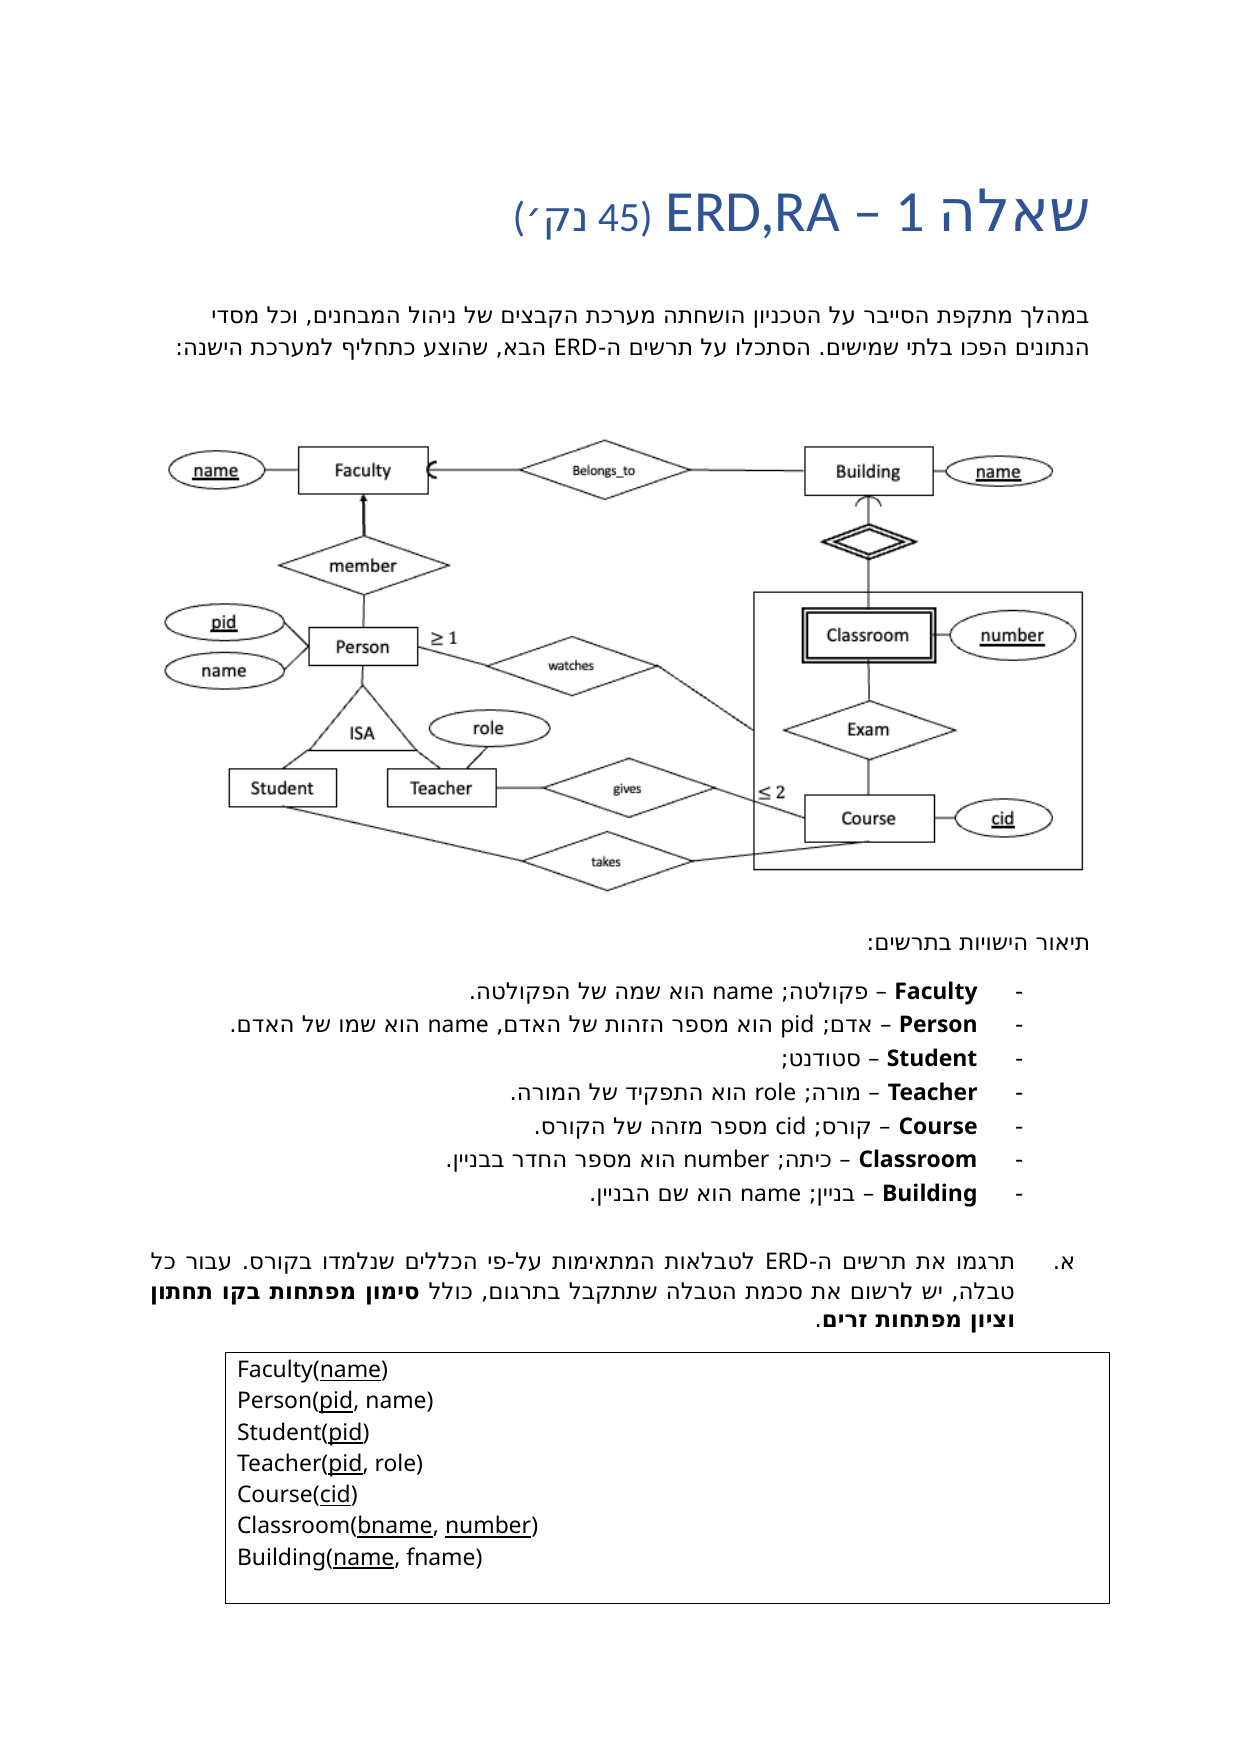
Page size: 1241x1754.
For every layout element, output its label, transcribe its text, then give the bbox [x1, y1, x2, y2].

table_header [226, 1353, 1109, 1603]
list Person – אדם; pid הוא מספר הזהות של האדם, name הוא שמו של האדם. [150, 1008, 1015, 1039]
list Faculty – פקולטה; name הוא שמה של הפקולטה. [150, 974, 1015, 1006]
list Student – סטודנט; [150, 1042, 1015, 1073]
list Building – בניין; name הוא שם הבניין. [150, 1177, 1015, 1208]
text במהלך מתקפת הסייבר על הטכניון הושחתה מערכת הקבצים של ניהול המבחנים, וכל מסדי הנתונים הפכו בלתי שמישים. הסתכלו על תרשים ה-ERD הבא, שהוצע כתחליף למערכת הישנה: [150, 302, 1090, 362]
picture [150, 381, 1090, 911]
text תיאור הישויות בתרשים: [150, 929, 1090, 956]
list Classroom – כיתה; number הוא מספר החדר בבניין. [150, 1143, 1015, 1174]
list Teacher – מורה; role הוא התפקיד של המורה. [150, 1076, 1015, 1107]
subtitle שאלה 1 – ERD,RA (45 נק׳) [150, 175, 1090, 246]
list Course – קורס; cid מספר מזהה של הקורס. [150, 1109, 1015, 1141]
list תרגמו את תרשים ה-ERD לטבלאות המתאימות על-פי הכללים שנלמדו בקורס. עבור כל טבלה, יש לרשום את סכמת הטבלה שתתקבל בתרגום, כולל סימון מפתחות בקו תחתון וציון מפתחות זרים. [150, 1244, 1053, 1333]
